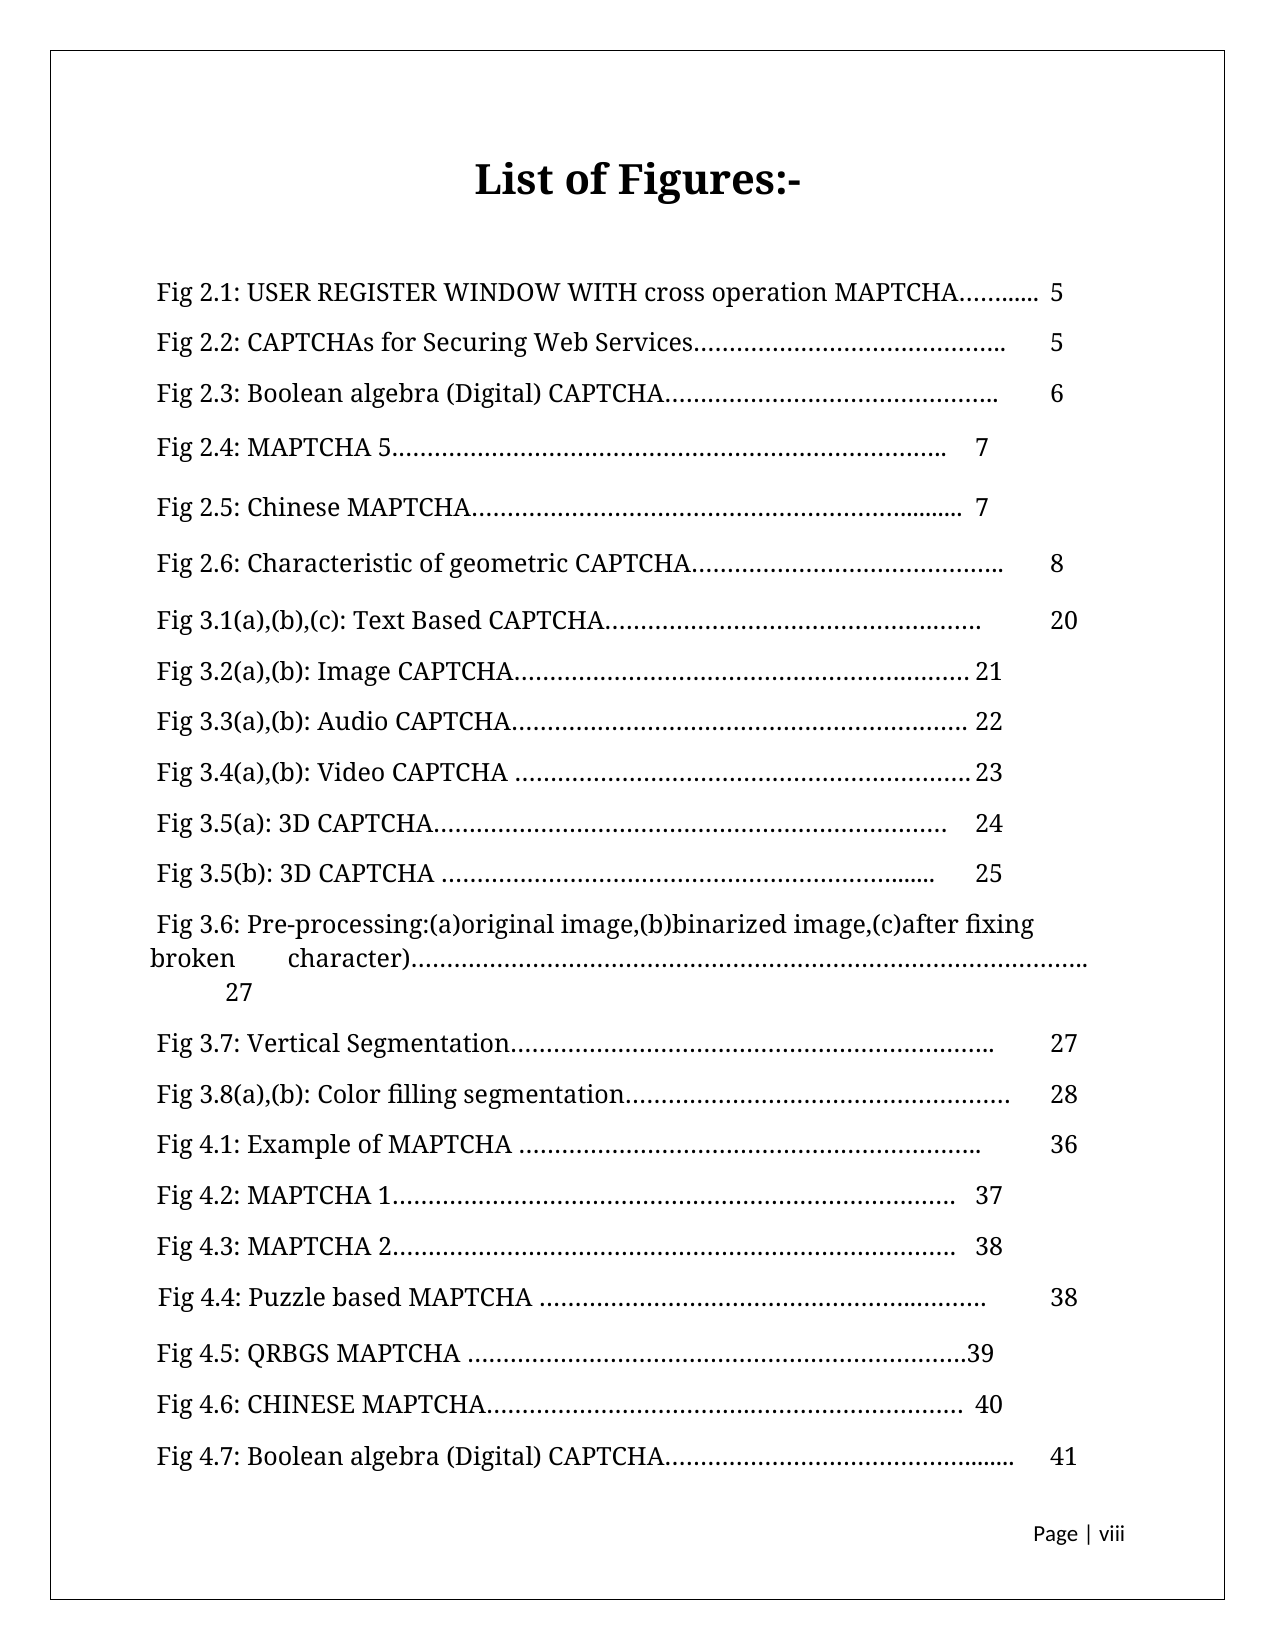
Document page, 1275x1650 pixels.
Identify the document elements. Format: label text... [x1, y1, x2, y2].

text Fig 4.4: Puzzle based MAPTCHA ……………………………………………..………. 38 [150, 1279, 1125, 1313]
text Fig 3.2(a),(b): Image CAPTCHA……………………………………………….……… 21 [150, 653, 1125, 687]
text Fig 4.3: MAPTCHA 2……………………………………………………………………. 38 [150, 1228, 1125, 1263]
text Fig 4.2: MAPTCHA 1……………………………………………………………………. 37 [150, 1178, 1125, 1212]
text Fig 2.2: CAPTCHAs for Securing Web Services…………………………………….. 5 [150, 325, 1125, 359]
text List of Figures:- [150, 150, 1125, 207]
text Fig 3.4(a),(b): Video CAPTCHA ………………………………………………………. 23 [150, 754, 1125, 789]
text Fig 3.5(a): 3D CAPTCHA……………………………………………………………… 24 [150, 805, 1125, 839]
text Fig 2.1: USER REGISTER WINDOW WITH cross operation MAPTCHA……...... 5 [150, 274, 1125, 308]
text Fig 3.6: Pre-processing:(a)original image,(b)binarized image,(c)after fixing broken character)………………………………………………………………………………….. 27 [150, 907, 1125, 1009]
text Fig 2.5: Chinese MAPTCHA…………………………………………………….......... 7 [150, 489, 1125, 523]
text Fig 4.6: CHINESE MAPTCHA……………………………….………………………… 40 [150, 1387, 1125, 1421]
text Fig 3.5(b): 3D CAPTCHA ………………………………………………………....... 25 [150, 856, 1125, 890]
text Fig 4.7: Boolean algebra (Digital) CAPTCHA……………………………………........ 41 [150, 1438, 1125, 1472]
text Fig 3.3(a),(b): Audio CAPTCHA………………………………………………………. 22 [150, 704, 1125, 738]
text Fig 2.4: MAPTCHA 5.………………………………………………………………….. 7 [150, 429, 1125, 464]
text Fig 2.6: Characteristic of geometric CAPTCHA…………………………………….. 8 [150, 546, 1125, 580]
text Fig 3.8(a),(b): Color filling segmentation……………………………………………… 28 [150, 1076, 1125, 1110]
text Fig 2.3: Boolean algebra (Digital) CAPTCHA……………………………………….. 6 [150, 376, 1125, 410]
text Fig 3.1(a),(b),(c): Text Based CAPTCHA……………………………………….……. 20 [150, 602, 1125, 636]
text Fig 4.1: Example of MAPTCHA ……………………………………………………….. 36 [150, 1127, 1125, 1161]
text Fig 3.7: Vertical Segmentation………………………………………………………….. 27 [150, 1026, 1125, 1060]
text Fig 4.5: QRBGS MAPTCHA …………………………………………………………….39 [150, 1336, 1125, 1370]
